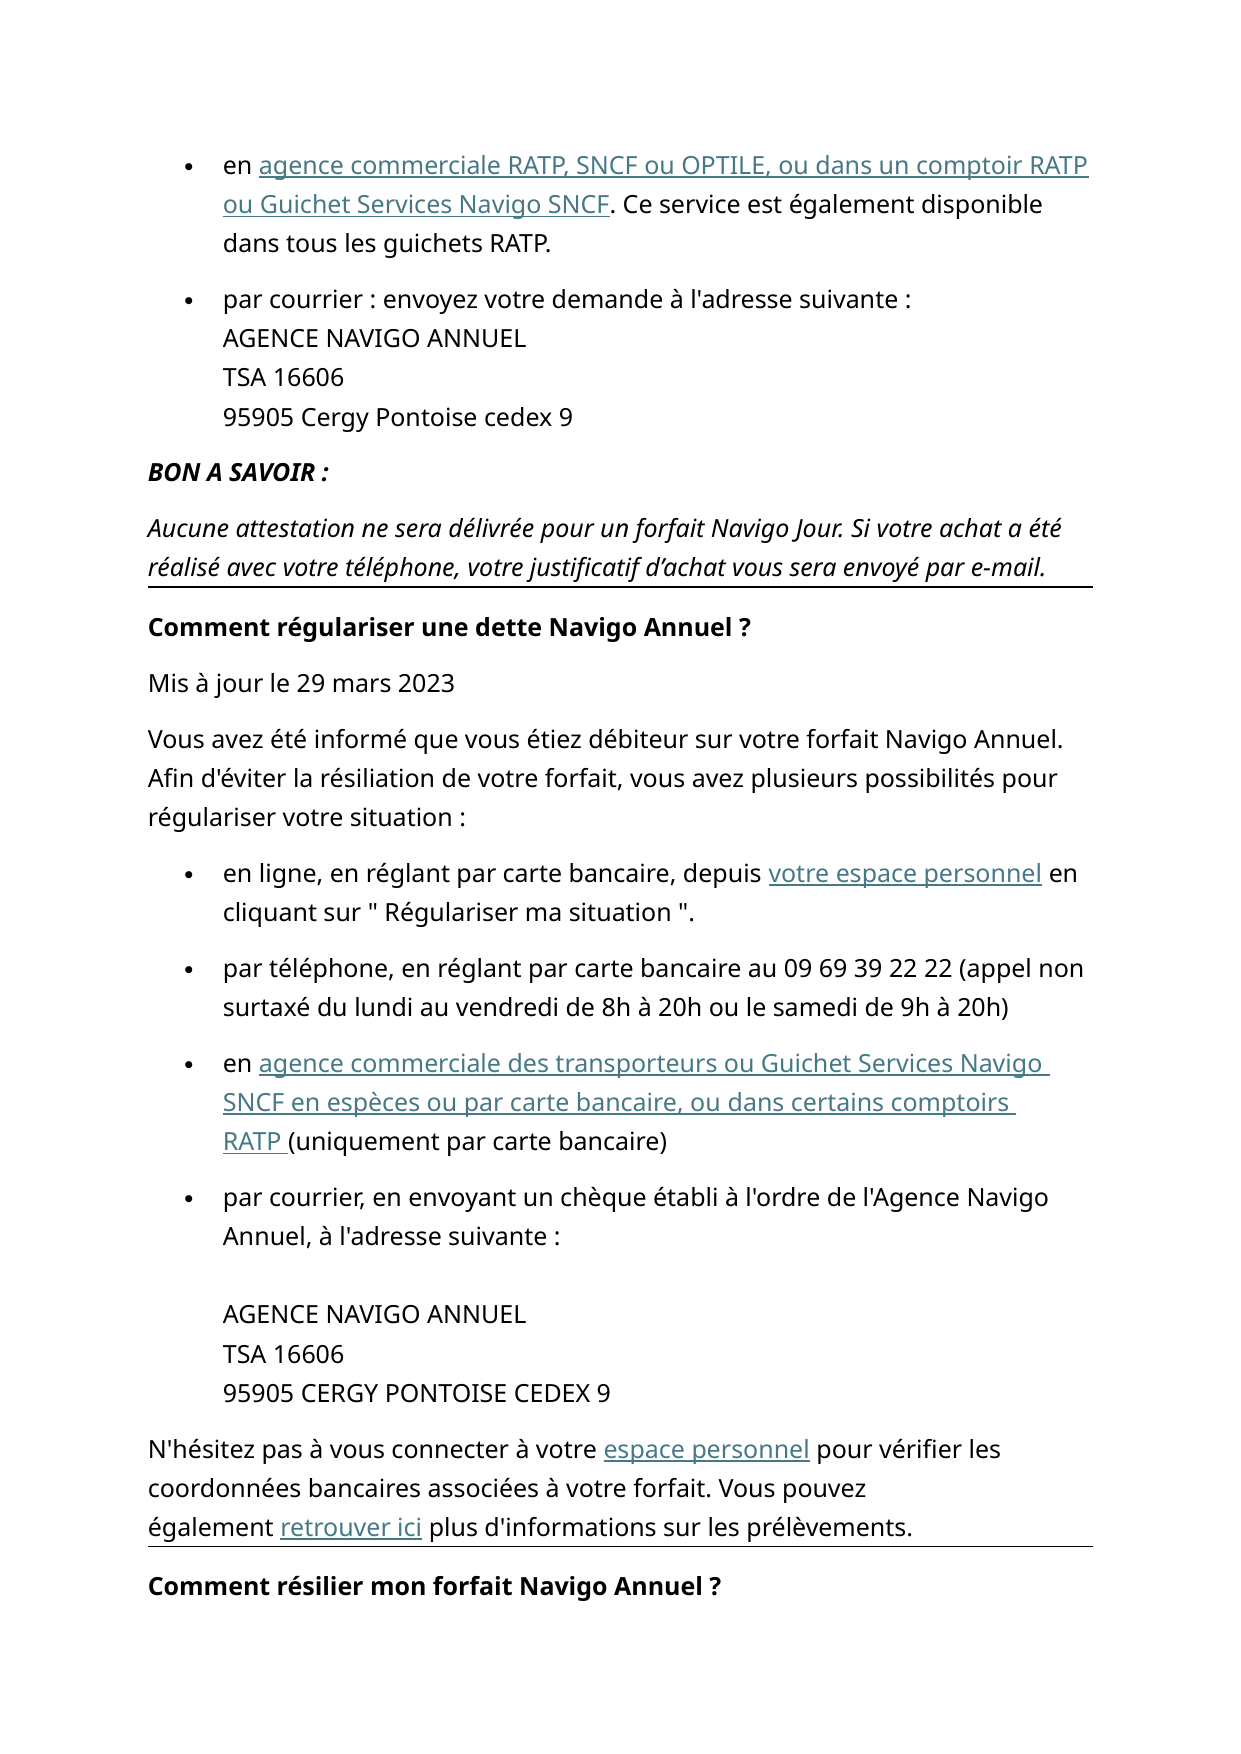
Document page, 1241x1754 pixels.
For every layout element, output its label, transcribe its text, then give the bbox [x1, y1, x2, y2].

text Vous avez été informé que vous étiez débiteur sur votre forfait Navigo Annuel. Afin d'éviter la résiliation de votre forfait, vous avez plusieurs possibilités pour régulariser votre situation : [148, 721, 1093, 834]
list par courrier, en envoyant un chèque établi à l'ordre de l'Agence Navigo Annuel, à l'adresse suivante : AGENCE NAVIGO ANNUEL TSA 16606 95905 CERGY PONTOISE CEDEX 9 [185, 1179, 1093, 1409]
list par téléphone, en réglant par carte bancaire au 09 69 39 22 22 (appel non surtaxé du lundi au vendredi de 8h à 20h ou le samedi de 9h à 20h) [185, 950, 1093, 1024]
list en agence commerciale des transporteurs ou Guichet Services Navigo SNCF en espèces ou par carte bancaire, ou dans certains comptoirs RATP (uniquement par carte bancaire) [185, 1045, 1093, 1158]
text Aucune attestation ne sera délivrée pour un forfait Navigo Jour. Si votre achat a été réalisé avec votre téléphone, votre justificatif d’achat vous sera envoyé par e-mail. [148, 511, 1093, 586]
text BON A SAVOIR : [148, 455, 1093, 489]
list en agence commerciale RATP, SNCF ou OPTILE, ou dans un comptoir RATP ou Guichet Services Navigo SNCF. Ce service est également disponible dans tous les guichets RATP. [185, 148, 1093, 260]
text Comment régulariser une dette Navigo Annuel ? [148, 609, 1093, 644]
text N'hésitez pas à vous connecter à votre espace personnel pour vérifier les coordonnées bancaires associées à votre forfait. Vous pouvez également retrouver ici plus d'informations sur les prélèvements. [148, 1431, 1093, 1546]
text Mis à jour le 29 mars 2023 [148, 665, 1093, 699]
text Comment résilier mon forfait Navigo Annuel ? [148, 1569, 1093, 1603]
list en ligne, en réglant par carte bancaire, depuis votre espace personnel en cliquant sur " Régulariser ma situation ". [185, 855, 1093, 929]
list par courrier : envoyez votre demande à l'adresse suivante : AGENCE NAVIGO ANNUEL TSA 16606 95905 Cergy Pontoise cedex 9 [185, 282, 1093, 433]
